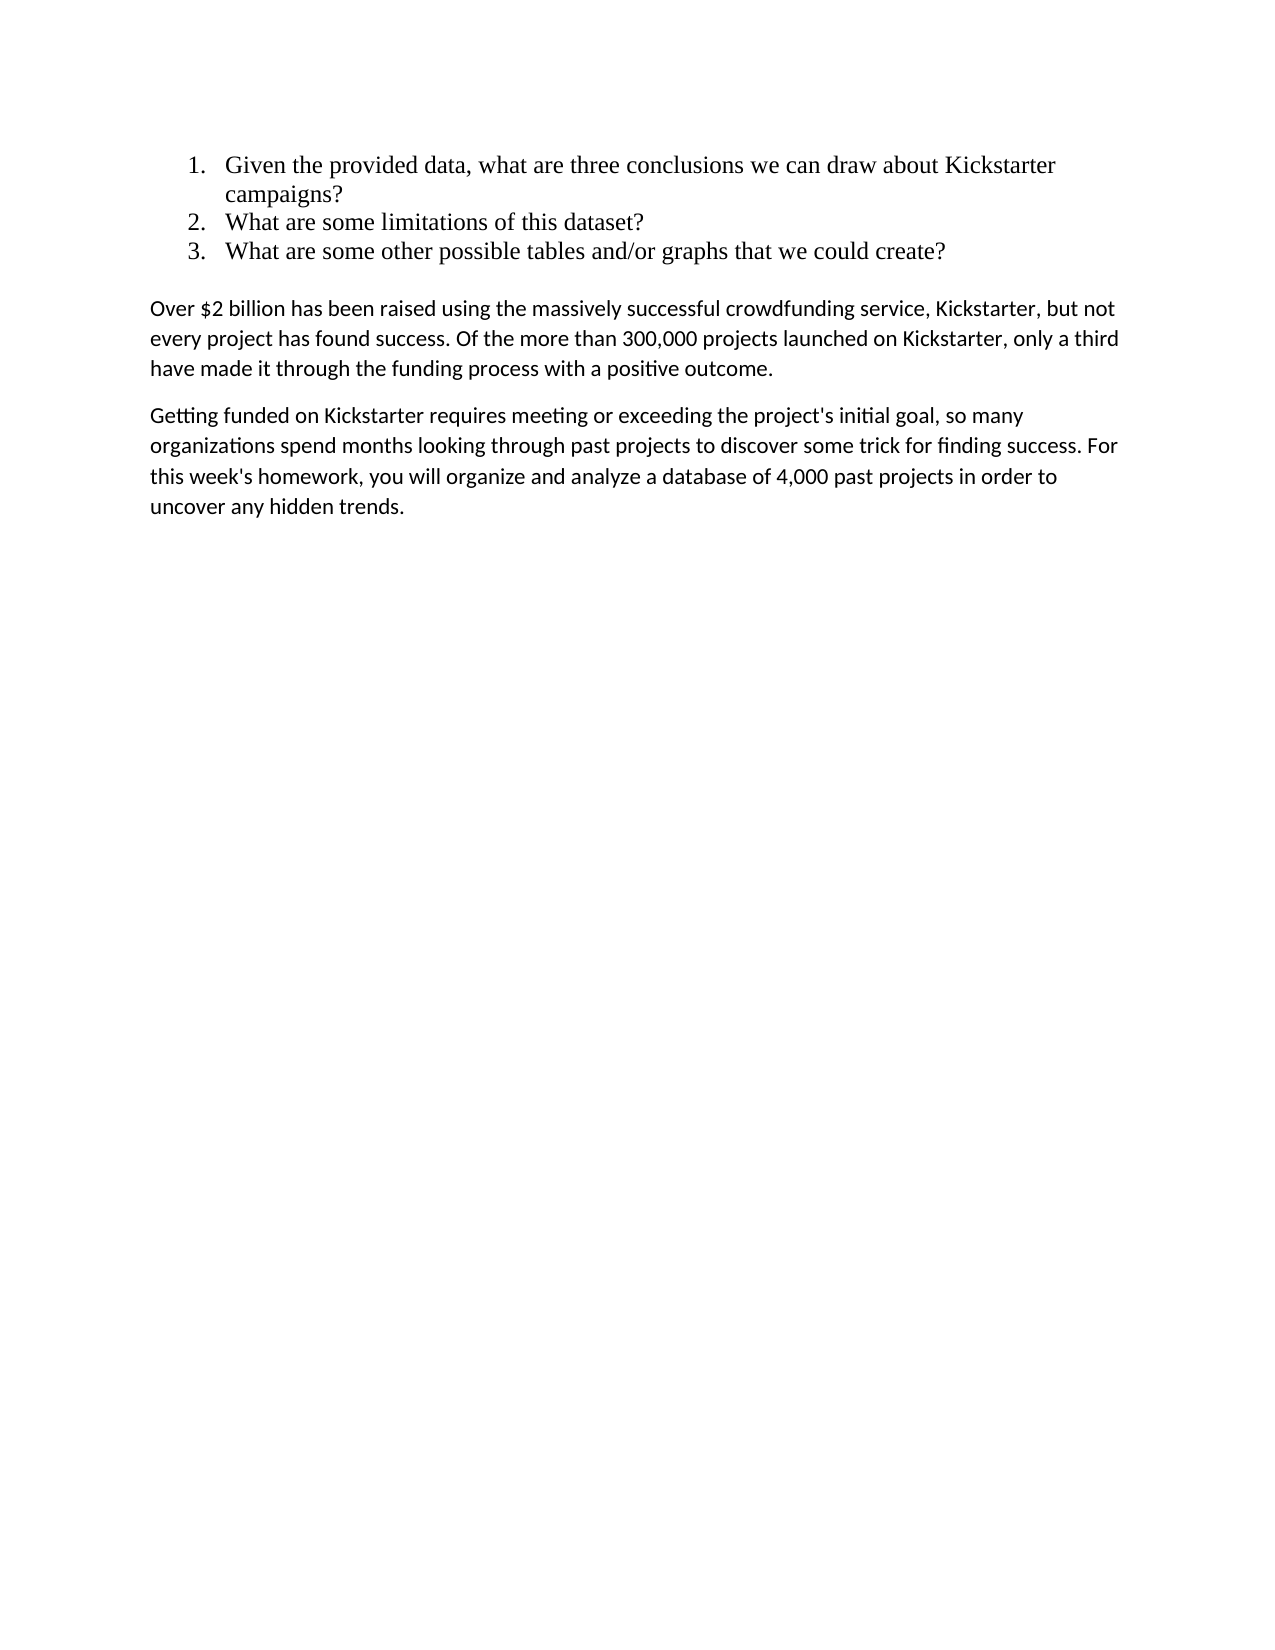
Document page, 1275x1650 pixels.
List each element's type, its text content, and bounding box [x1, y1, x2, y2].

list What are some limitations of this dataset? [187, 207, 1125, 236]
list What are some other possible tables and/or graphs that we could create? [187, 236, 1125, 265]
text Getting funded on Kickstarter requires meeting or exceeding the project's initial goal, so many organizations spend months looking through past projects to discover some trick for finding success. For this week's homework, you will organize and analyze a database of 4,000 past projects in order to uncover any hidden trends. [150, 401, 1125, 520]
text Over $2 billion has been raised using the massively successful crowdfunding service, Kickstarter, but not every project has found success. Of the more than 300,000 projects launched on Kickstarter, only a third have made it through the funding process with a positive outcome. [150, 294, 1125, 383]
list Given the provided data, what are three conclusions we can draw about Kickstarter campaigns? [187, 150, 1125, 207]
